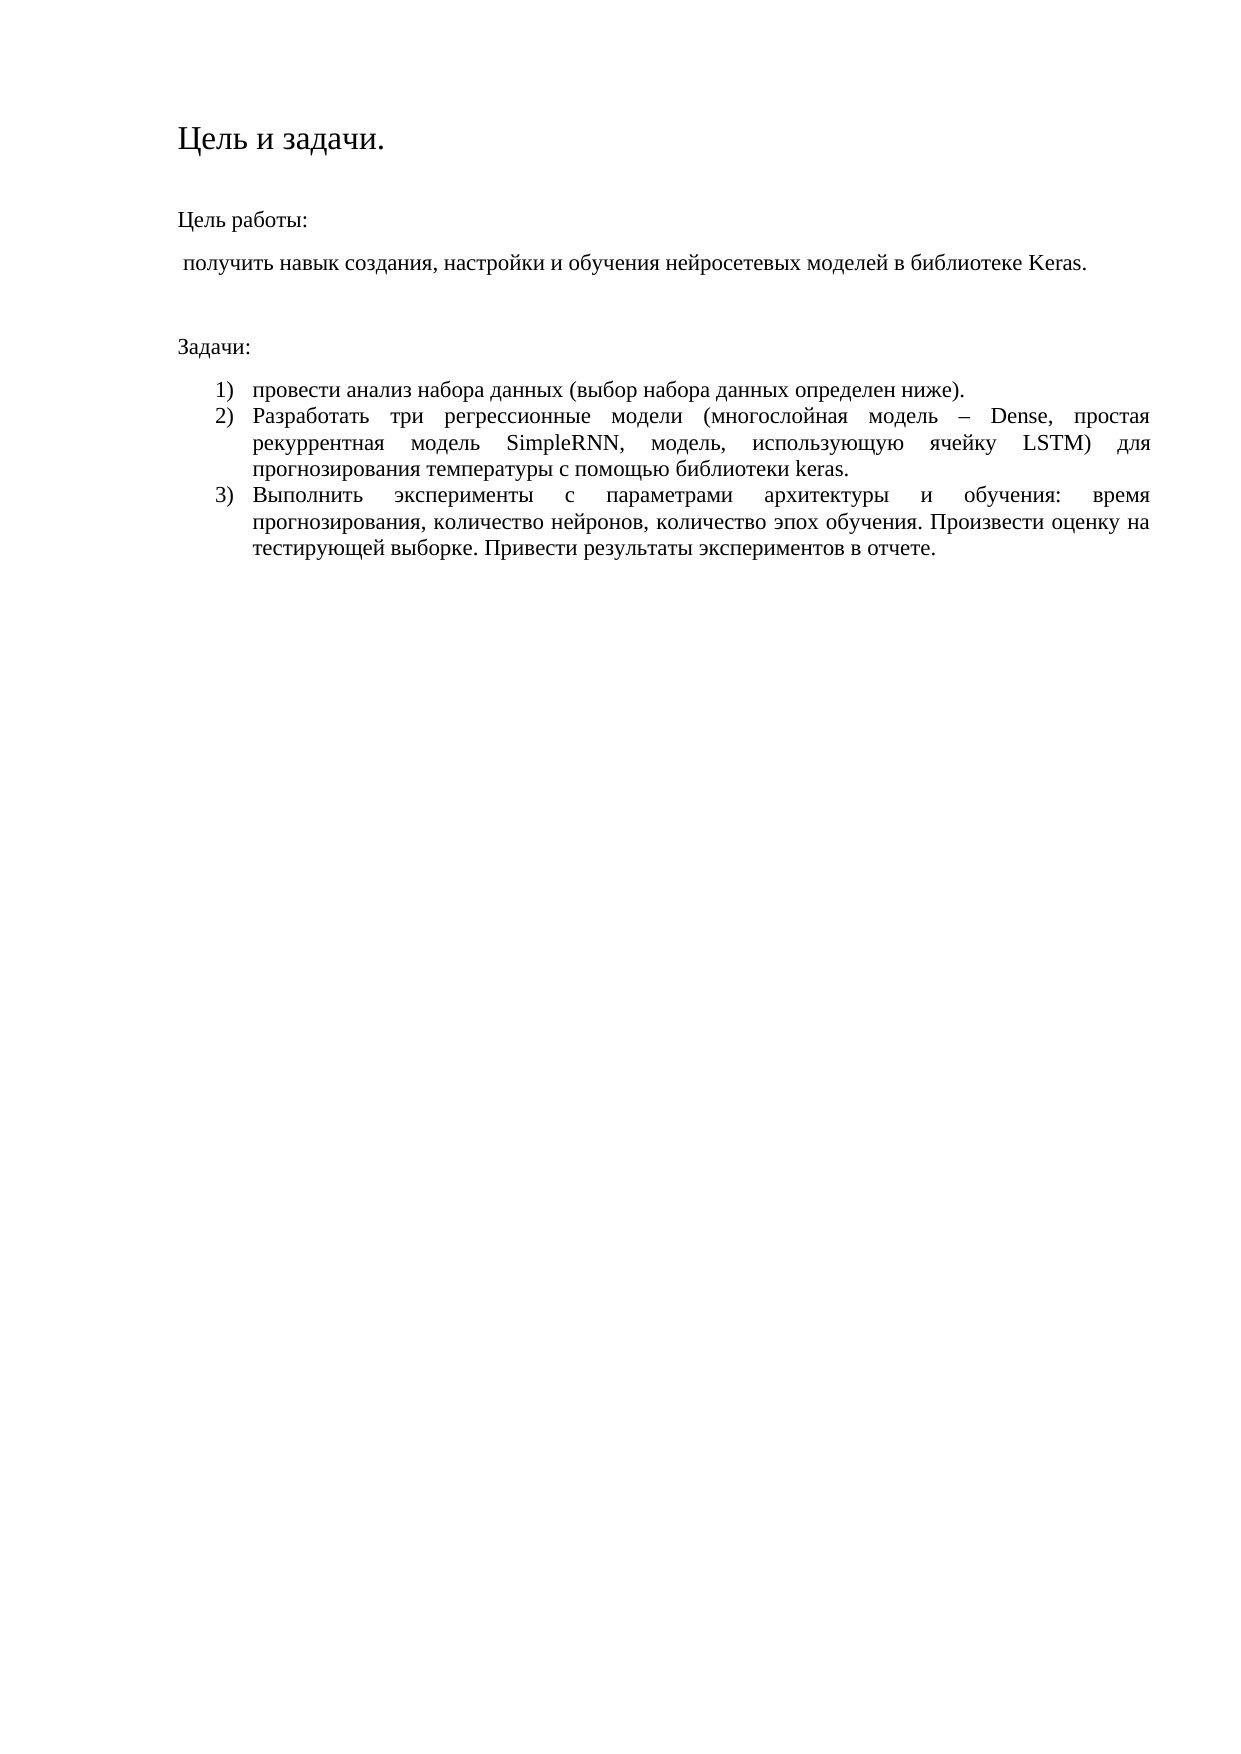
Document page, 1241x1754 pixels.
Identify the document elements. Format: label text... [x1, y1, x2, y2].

list Выполнить эксперименты с параметрами архитектуры и обучения: время прогнозирования, количество нейронов, количество эпох обучения. Произвести оценку на тестирующей выборке. Привести результаты экспериментов в отчете. [215, 482, 1152, 561]
list провести анализ набора данных (выбор набора данных определен ниже). [215, 376, 1152, 402]
text Цель работы: [177, 206, 1152, 233]
text Задачи: [177, 333, 1152, 359]
text получить навык создания, настройки и обучения нейросетевых моделей в библиотеке Keras. [177, 249, 1152, 276]
subtitle Цель и задачи. [177, 118, 1152, 156]
list Разработать три регрессионные модели (многослойная модель – Dense, простая рекуррентная модель SimpleRNN, модель, использующую ячейку LSTM) для прогнозирования температуры с помощью библиотеки keras. [215, 402, 1152, 482]
